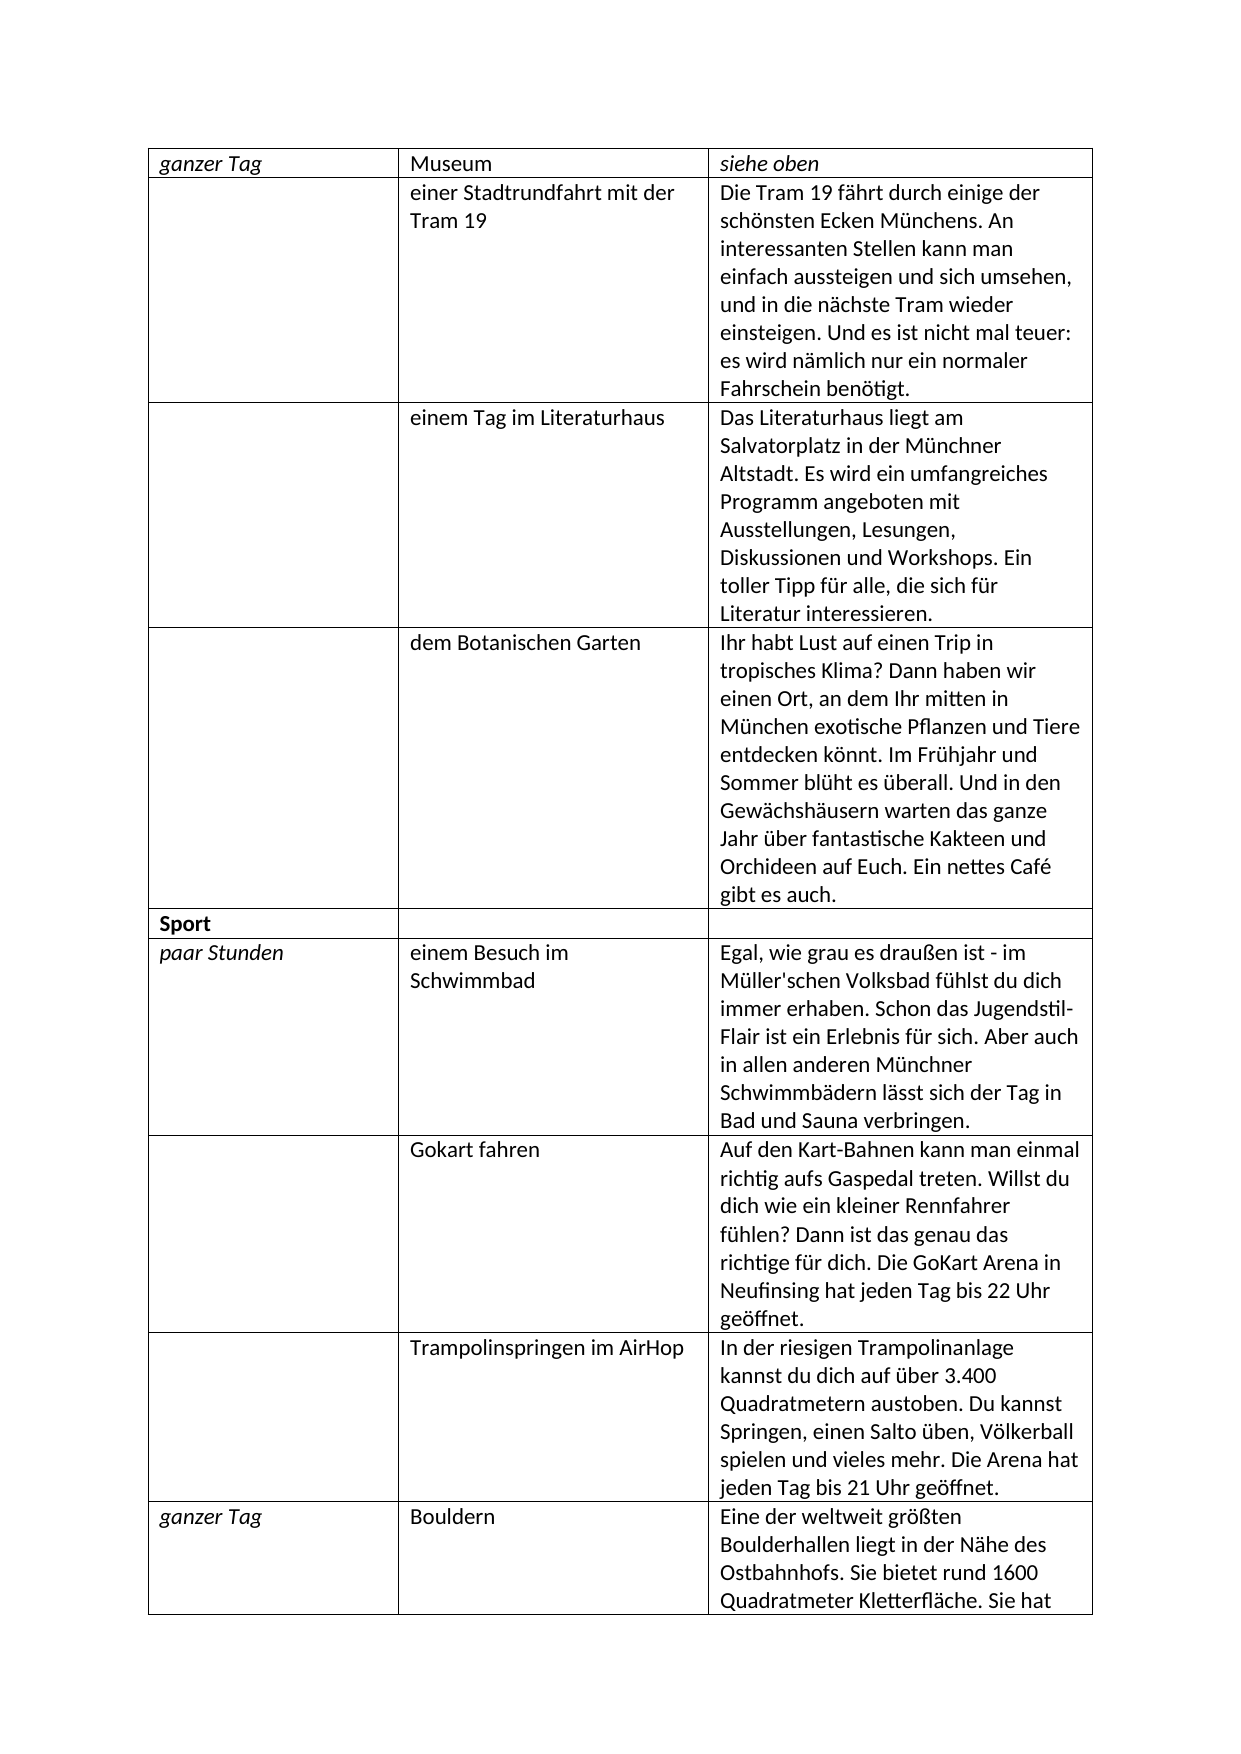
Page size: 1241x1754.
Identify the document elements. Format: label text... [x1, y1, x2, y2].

table_cell [399, 909, 708, 937]
table_cell In der riesigen Trampolinanlage kannst du dich auf über 3.400 Quadratmetern austoben. Du kannst Springen, einen Salto üben, Völkerball spielen und vieles mehr. Die Arena hat jeden Tag bis 21 Uhr geöffnet. [709, 1333, 1092, 1501]
table_cell [149, 1136, 398, 1332]
table_cell Trampolinspringen im AirHop [399, 1333, 708, 1501]
table_cell [149, 178, 398, 402]
table_cell paar Stunden [149, 939, 398, 1134]
table_cell dem Botanischen Garten [399, 628, 708, 908]
table_cell ganzer Tag [149, 149, 398, 177]
table_cell einer Stadtrundfahrt mit der Tram 19 [399, 178, 708, 402]
table_cell [149, 628, 398, 908]
table_cell Ihr habt Lust auf einen Trip in tropisches Klima? Dann haben wir einen Ort, an dem Ihr mitten in München exotische Pflanzen und Tiere entdecken könnt. Im Frühjahr und Sommer blüht es überall. Und in den Gewächshäusern warten das ganze Jahr über fantastische Kakteen und Orchideen auf Euch. Ein nettes Café gibt es auch. [709, 628, 1092, 908]
table_cell ganzer Tag [149, 1502, 398, 1614]
table_cell [149, 1333, 398, 1501]
table_cell Gokart fahren [399, 1136, 708, 1332]
table_cell Egal, wie grau es draußen ist - im Müller'schen Volksbad fühlst du dich immer erhaben. Schon das Jugendstil-Flair ist ein Erlebnis für sich. Aber auch in allen anderen Münchner Schwimmbädern lässt sich der Tag in Bad und Sauna verbringen. [709, 939, 1092, 1134]
table_cell Bouldern [399, 1502, 708, 1614]
table_cell Sport [149, 909, 398, 937]
table_cell [149, 403, 398, 627]
table_cell Das Literaturhaus liegt am Salvatorplatz in der Münchner Altstadt. Es wird ein umfangreiches Programm angeboten mit Ausstellungen, Lesungen, Diskussionen und Workshops. Ein toller Tipp für alle, die sich für Literatur interessieren. [709, 403, 1092, 627]
table_cell siehe oben [709, 149, 1092, 177]
table_cell Die Tram 19 fährt durch einige der schönsten Ecken Münchens. An interessanten Stellen kann man einfach aussteigen und sich umsehen, und in die nächste Tram wieder einsteigen. Und es ist nicht mal teuer: es wird nämlich nur ein normaler Fahrschein benötigt. [709, 178, 1092, 402]
table_cell Auf den Kart-Bahnen kann man einmal richtig aufs Gaspedal treten. Willst du dich wie ein kleiner Rennfahrer fühlen? Dann ist das genau das richtige für dich. Die GoKart Arena in Neufinsing hat jeden Tag bis 22 Uhr geöffnet. [709, 1136, 1092, 1332]
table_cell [709, 1502, 1092, 1614]
table_cell Museum [399, 149, 708, 177]
table_cell [709, 909, 1092, 937]
table_cell einem Besuch im Schwimmbad [399, 939, 708, 1134]
table_cell einem Tag im Literaturhaus [399, 403, 708, 627]
